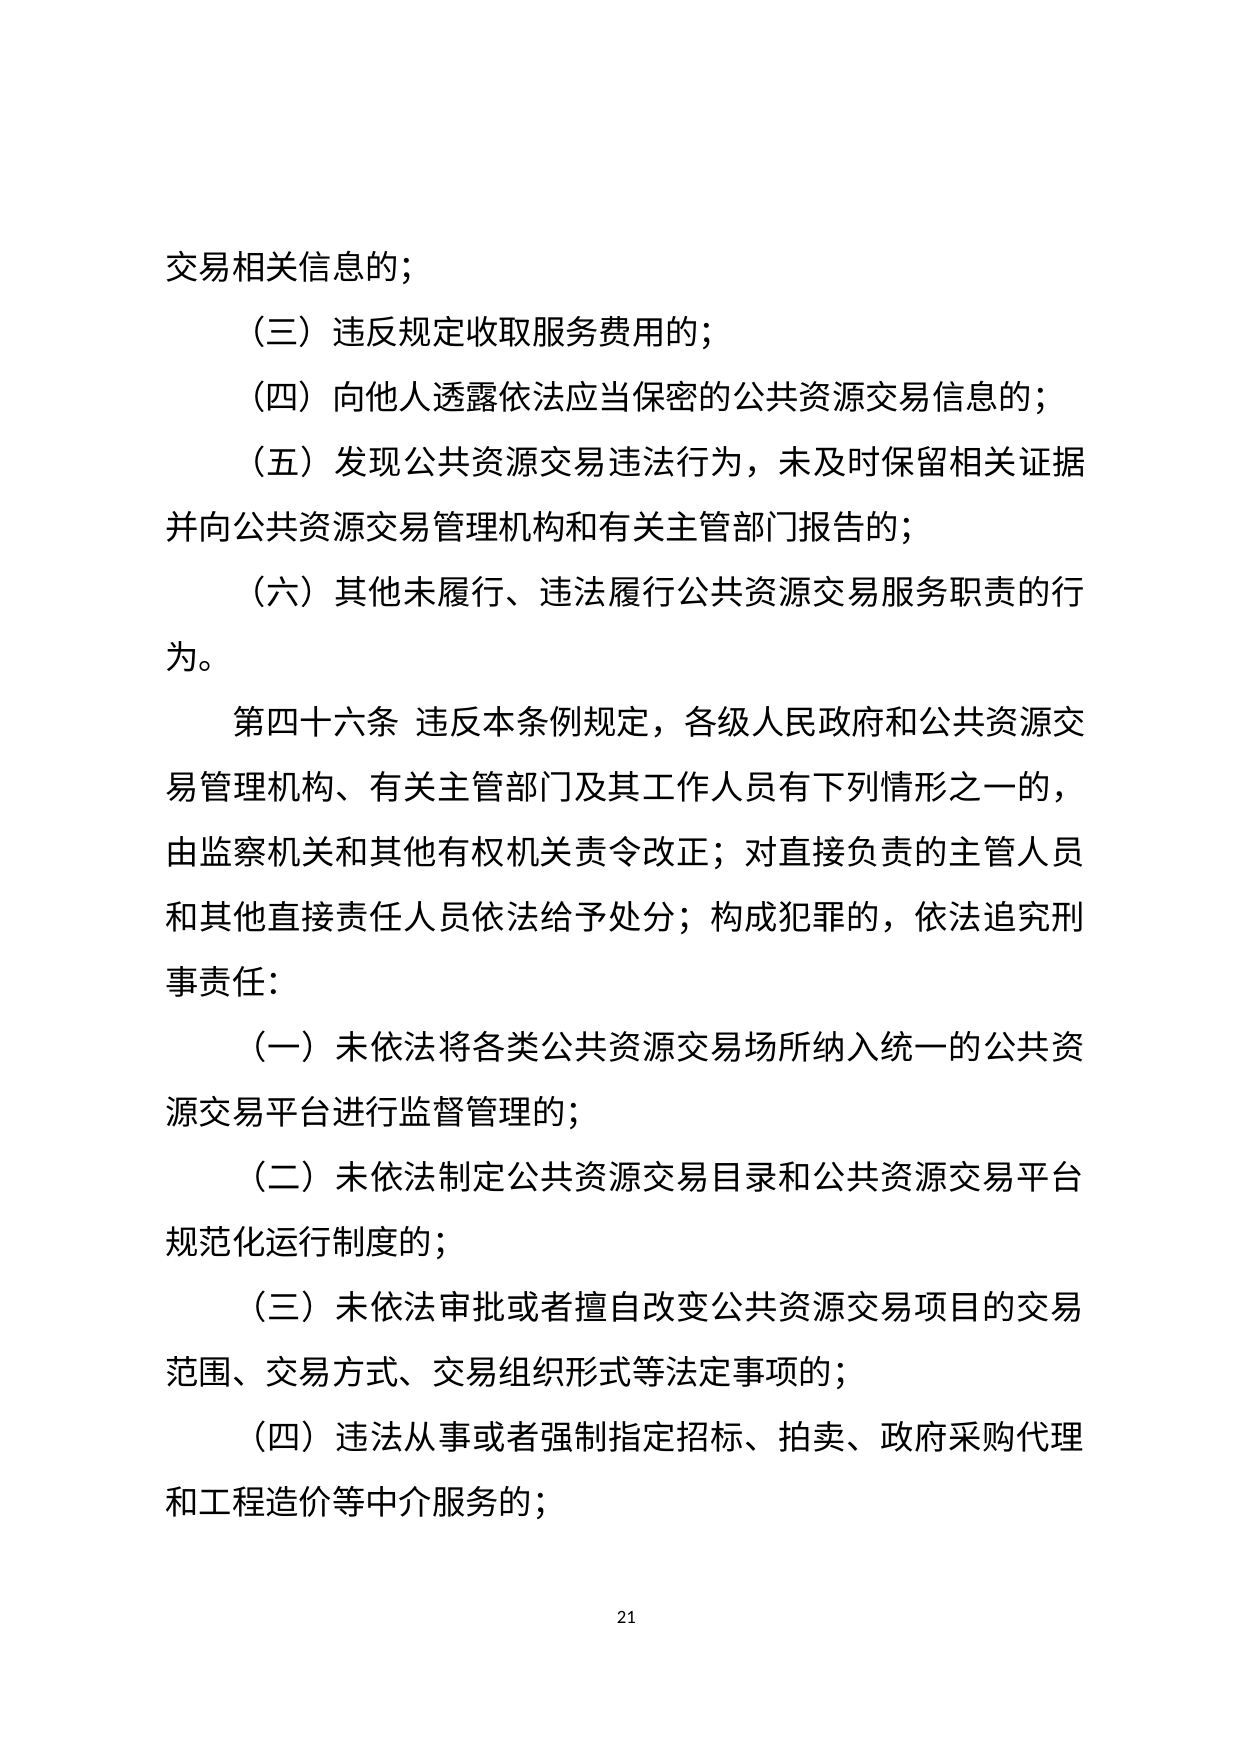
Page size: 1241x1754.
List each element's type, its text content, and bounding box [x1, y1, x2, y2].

text （四）违法从事或者强制指定招标、拍卖、政府采购代理和工程造价等中介服务的； [165, 1403, 1087, 1533]
text （五）发现公共资源交易违法行为，未及时保留相关证据并向公共资源交易管理机构和有关主管部门报告的； [165, 428, 1087, 558]
text （三）未依法审批或者擅自改变公共资源交易项目的交易范围、交易方式、交易组织形式等法定事项的； [165, 1273, 1087, 1403]
text （一）未依法将各类公共资源交易场所纳入统一的公共资源交易平台进行监督管理的； [165, 1013, 1087, 1143]
text （六）其他未履行、违法履行公共资源交易服务职责的行为。 [165, 558, 1087, 688]
text （四）向他人透露依法应当保密的公共资源交易信息的； [165, 363, 1087, 428]
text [165, 233, 1087, 298]
text （二）未依法制定公共资源交易目录和公共资源交易平台规范化运行制度的； [165, 1143, 1087, 1273]
text 第四十六条 违反本条例规定，各级人民政府和公共资源交易管理机构、有关主管部门及其工作人员有下列情形之一的，由监察机关和其他有权机关责令改正；对直接负责的主管人员和其他直接责任人员依法给予处分；构成犯罪的，依法追究刑事责任： [165, 688, 1087, 1013]
text （三）违反规定收取服务费用的； [165, 298, 1087, 363]
